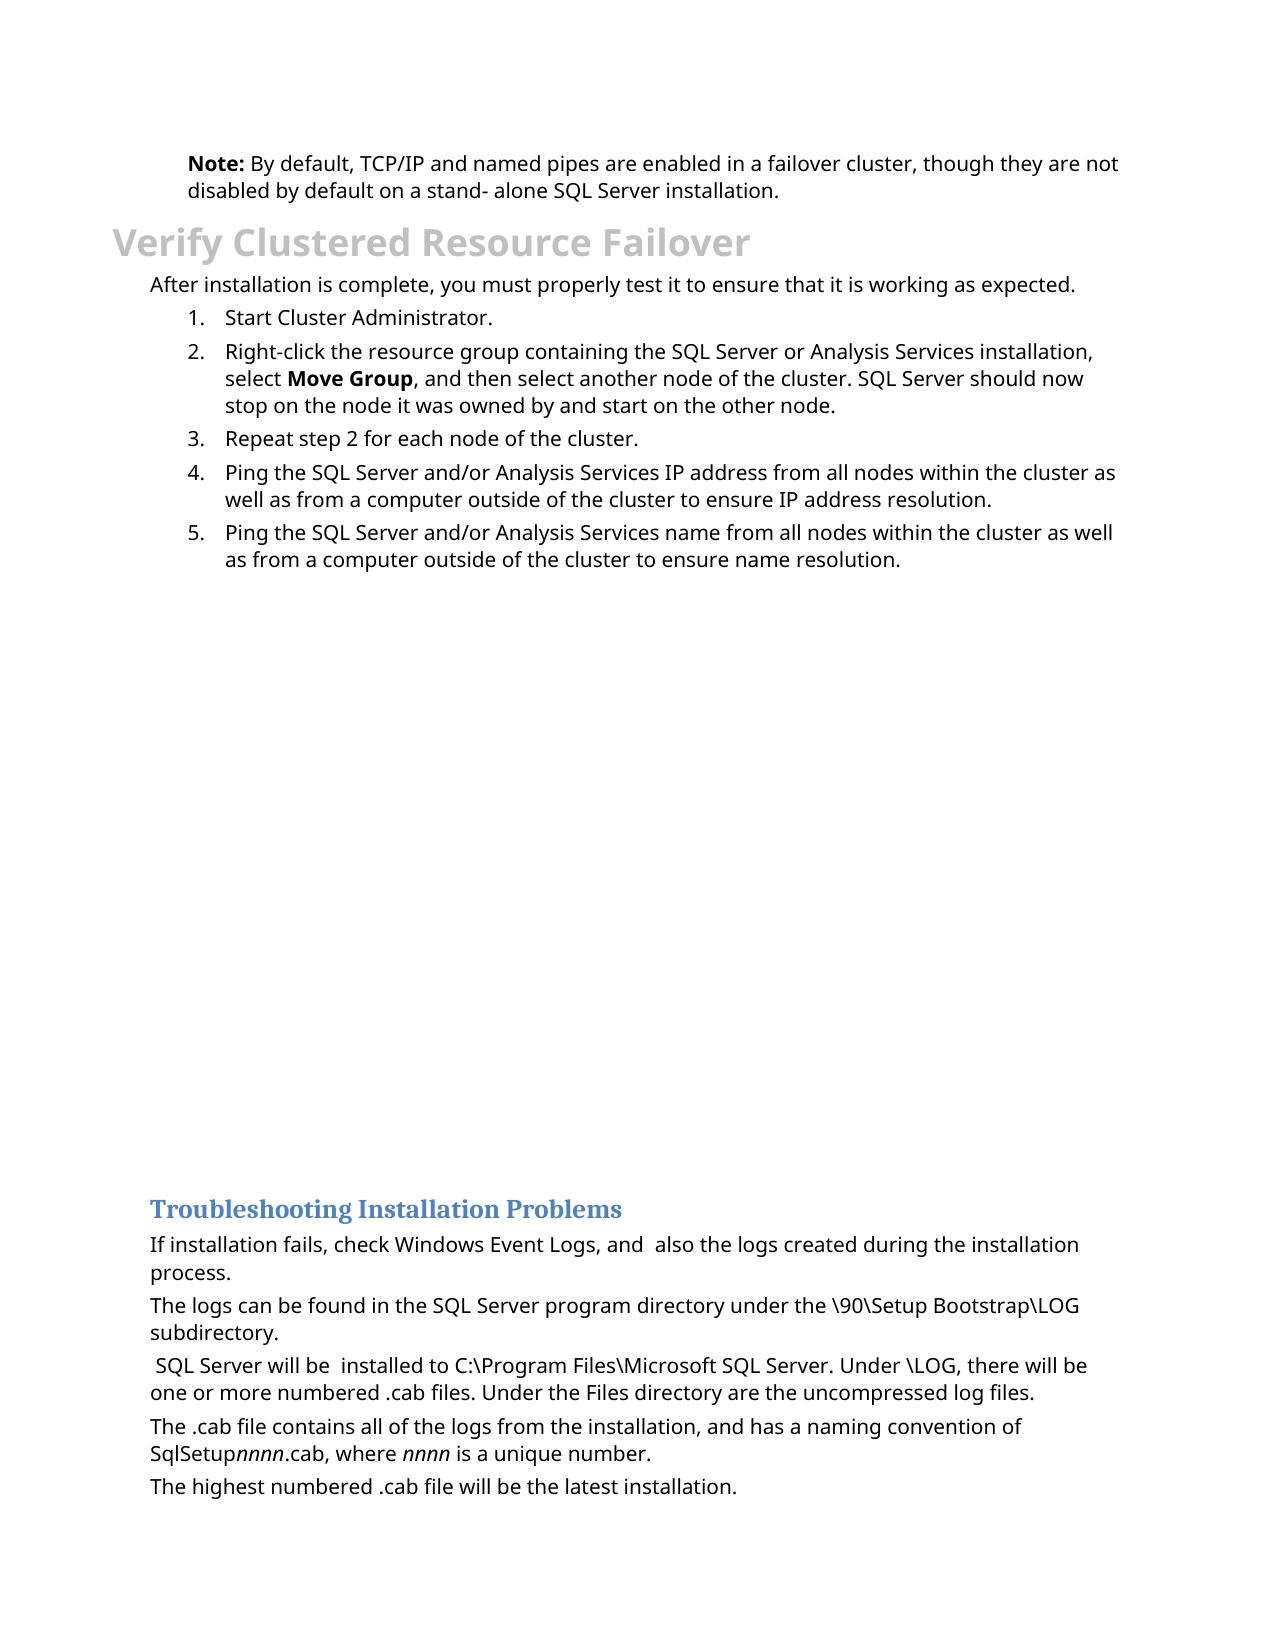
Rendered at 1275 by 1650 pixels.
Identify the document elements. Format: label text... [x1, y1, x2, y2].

subtitle Troubleshooting Installation Problems [150, 1194, 1125, 1225]
list Right-click the resource group containing the SQL Server or Analysis Services installation, select Move Group, and then select another node of the cluster. SQL Server should now stop on the node it was owned by and start on the other node. [187, 337, 1125, 419]
list Ping the SQL Server and/or Analysis Services IP address from all nodes within the cluster as well as from a computer outside of the cluster to ensure IP address resolution. [187, 458, 1125, 512]
text If installation fails, check Windows Event Logs, and also the logs created during the installation process. [150, 1231, 1125, 1285]
text The highest numbered .cab file will be the latest installation. [150, 1473, 1125, 1500]
list Ping the SQL Server and/or Analysis Services name from all nodes within the cluster as well as from a computer outside of the cluster to ensure name resolution. [187, 519, 1125, 573]
list Start Cluster Administrator. [187, 304, 1125, 331]
text Note: By default, TCP/IP and named pipes are enabled in a failover cluster, though they are not disabled by default on a stand- alone SQL Server installation. [187, 150, 1125, 204]
text SQL Server will be installed to C:\Program Files\Microsoft SQL Server. Under \LOG, there will be one or more numbered .cab files. Under the Files directory are the uncompressed log files. [150, 1352, 1125, 1406]
text After installation is complete, you must properly test it to ensure that it is working as expected. [150, 271, 1125, 298]
text The .cab file contains all of the logs from the installation, and has a naming convention of SqlSetupnnnn.cab, where nnnn is a unique number. [150, 1412, 1125, 1467]
subtitle Verify Clustered Resource Failover [112, 223, 1125, 264]
list Repeat step 2 for each node of the cluster. [187, 425, 1125, 452]
text The logs can be found in the SQL Server program directory under the \90\Setup Bootstrap\LOG subdirectory. [150, 1292, 1125, 1346]
